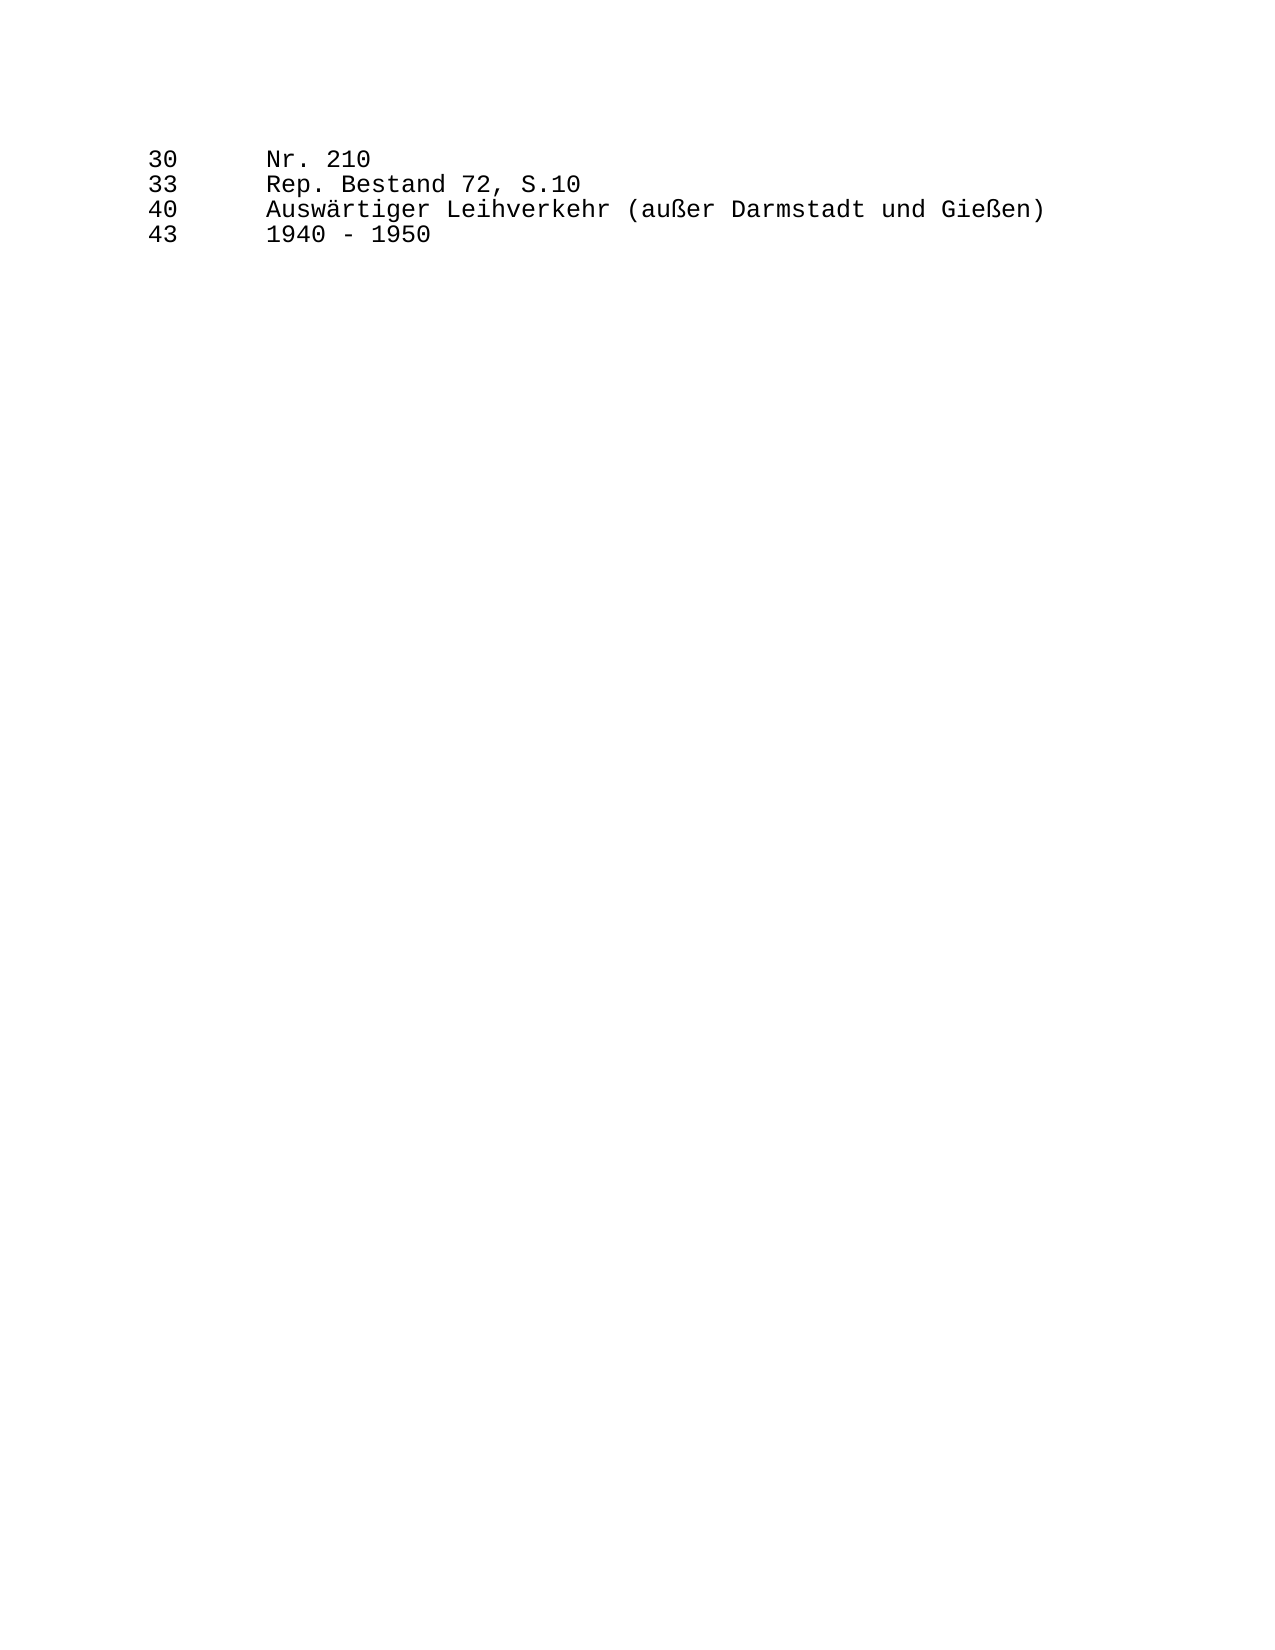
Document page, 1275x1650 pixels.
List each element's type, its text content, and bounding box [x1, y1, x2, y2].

text 33 Rep. Bestand 72, S.10 [148, 173, 1127, 198]
text 43 1940 - 1950 [148, 223, 1127, 248]
text 30 Nr. 210 [148, 148, 1127, 173]
text 40 s[2{Auswärtiger} 1{Leihverkehr}]s (außer o[Darmstadt]o und o[Gießen]o) [148, 198, 1127, 223]
